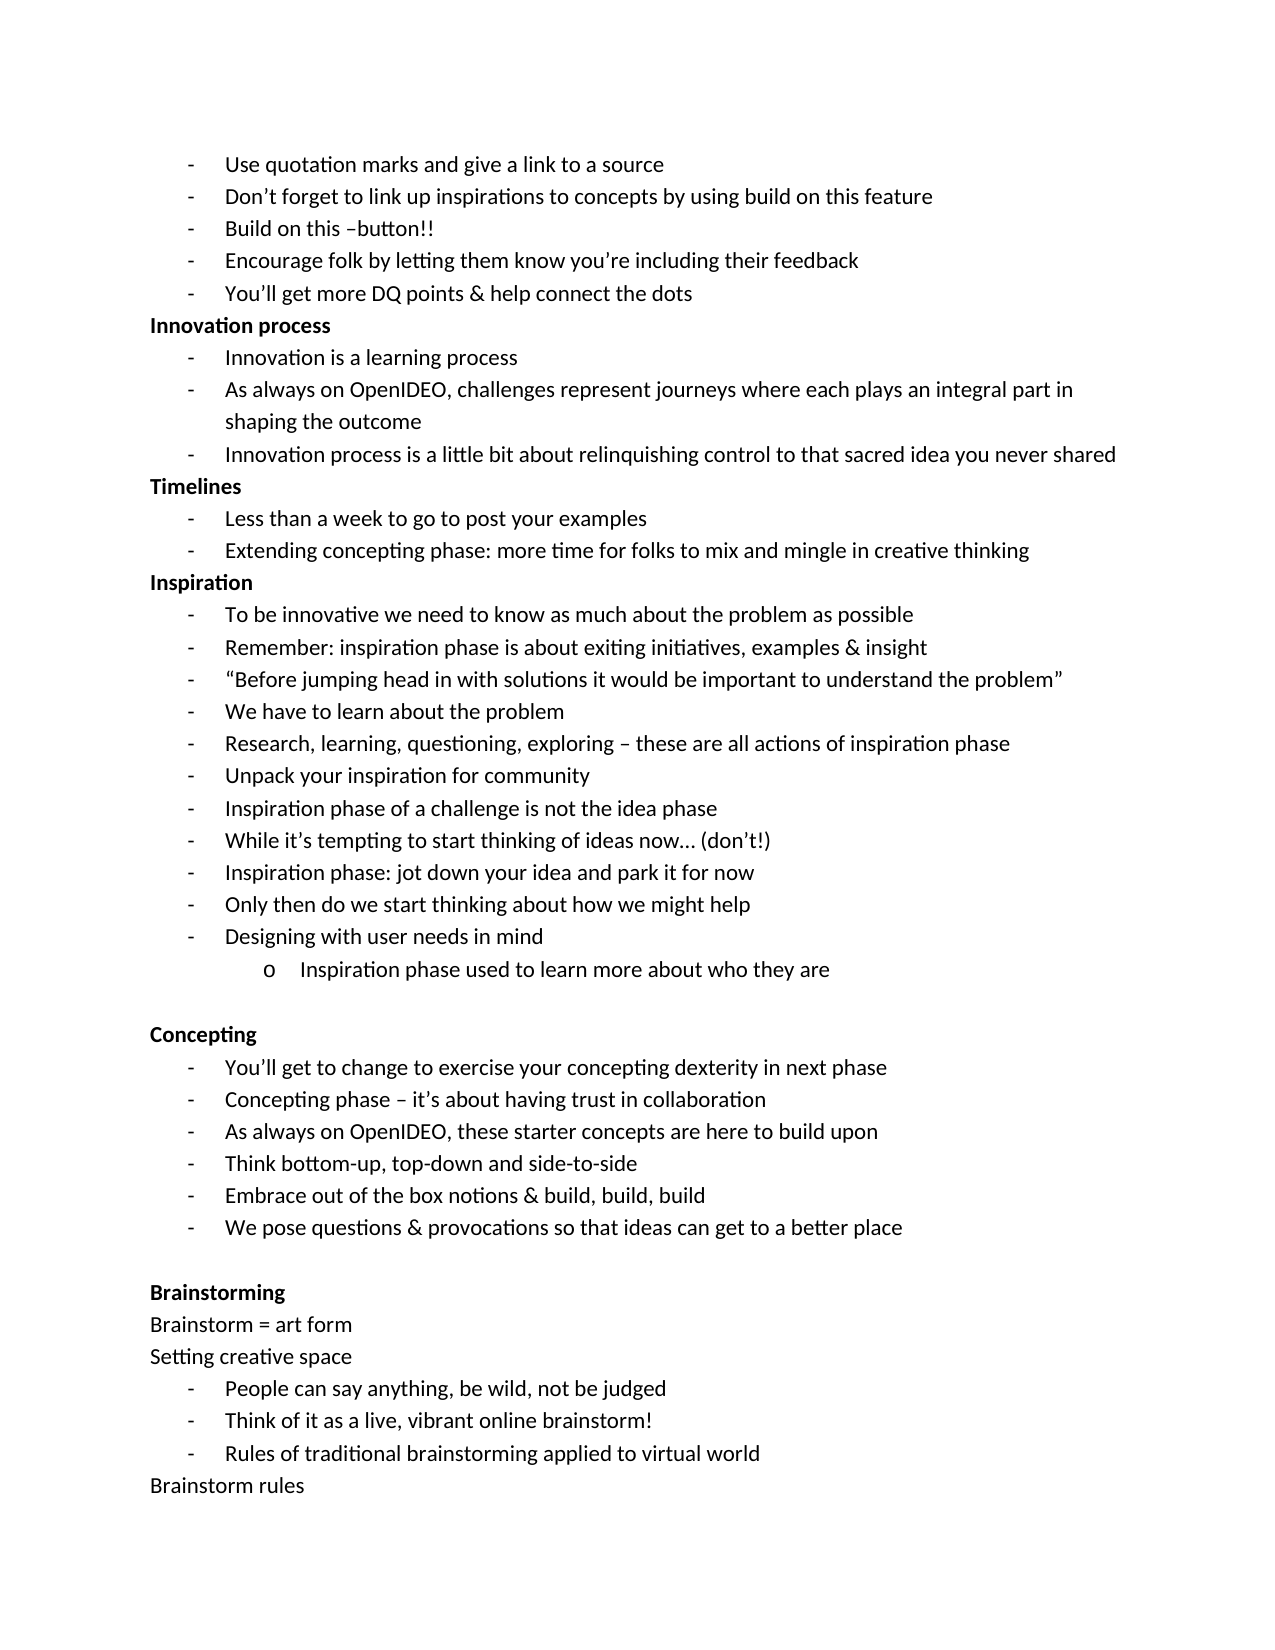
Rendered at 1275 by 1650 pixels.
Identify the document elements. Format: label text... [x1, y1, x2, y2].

list As always on OpenIDEO, these starter concepts are here to build upon [187, 1117, 1125, 1145]
text Inspiration [150, 568, 1125, 596]
list Unpack your inspiration for community [187, 762, 1125, 789]
list Think bottom-up, top-down and side-to-side [187, 1149, 1125, 1177]
list Inspiration phase used to learn more about who they are [262, 955, 1125, 984]
text Concepting [150, 1020, 1125, 1048]
list As always on OpenIDEO, challenges represent journeys where each plays an integral part in shaping the outcome [187, 375, 1125, 436]
list Embrace out of the box notions & build, build, build [187, 1181, 1125, 1209]
list You’ll get to change to exercise your concepting dexterity in next phase [187, 1053, 1125, 1081]
list Think of it as a live, vibrant online brainstorm! [187, 1407, 1125, 1435]
list Innovation process is a little bit about relinquishing control to that sacred idea you never shared [187, 440, 1125, 468]
list To be innovative we need to know as much about the problem as possible [187, 601, 1125, 629]
list Rules of traditional brainstorming applied to virtual world [187, 1439, 1125, 1467]
list Extending concepting phase: more time for folks to mix and mingle in creative thinking [187, 536, 1125, 564]
list Concepting phase – it’s about having trust in collaboration [187, 1085, 1125, 1113]
list “Before jumping head in with solutions it would be important to understand the problem” [187, 665, 1125, 693]
list We have to learn about the problem [187, 697, 1125, 725]
text Brainstorm rules [150, 1471, 1125, 1499]
list Remember: inspiration phase is about exiting initiatives, examples & insight [187, 633, 1125, 661]
text Innovation process [150, 311, 1125, 339]
text Brainstorming [150, 1278, 1125, 1306]
list Encourage folk by letting them know you’re including their feedback [187, 247, 1125, 274]
list People can say anything, be wild, not be judged [187, 1374, 1125, 1402]
text Brainstorm = art form [150, 1310, 1125, 1338]
text Timelines [150, 472, 1125, 500]
list Don’t forget to link up inspirations to concepts by using build on this feature [187, 182, 1125, 210]
list While it’s tempting to start thinking of ideas now… (don’t!) [187, 826, 1125, 854]
list Less than a week to go to post your examples [187, 504, 1125, 532]
text Setting creative space [150, 1342, 1125, 1370]
list Use quotation marks and give a link to a source [187, 150, 1125, 178]
list Inspiration phase: jot down your idea and park it for now [187, 858, 1125, 886]
list You’ll get more DQ points & help connect the dots [187, 279, 1125, 307]
list Inspiration phase of a challenge is not the idea phase [187, 794, 1125, 822]
list We pose questions & provocations so that ideas can get to a better place [187, 1213, 1125, 1242]
list Innovation is a learning process [187, 343, 1125, 371]
list Research, learning, questioning, exploring – these are all actions of inspiration phase [187, 729, 1125, 757]
list Build on this –button!! [187, 214, 1125, 242]
list Designing with user needs in mind [187, 922, 1125, 951]
list Only then do we start thinking about how we might help [187, 890, 1125, 918]
